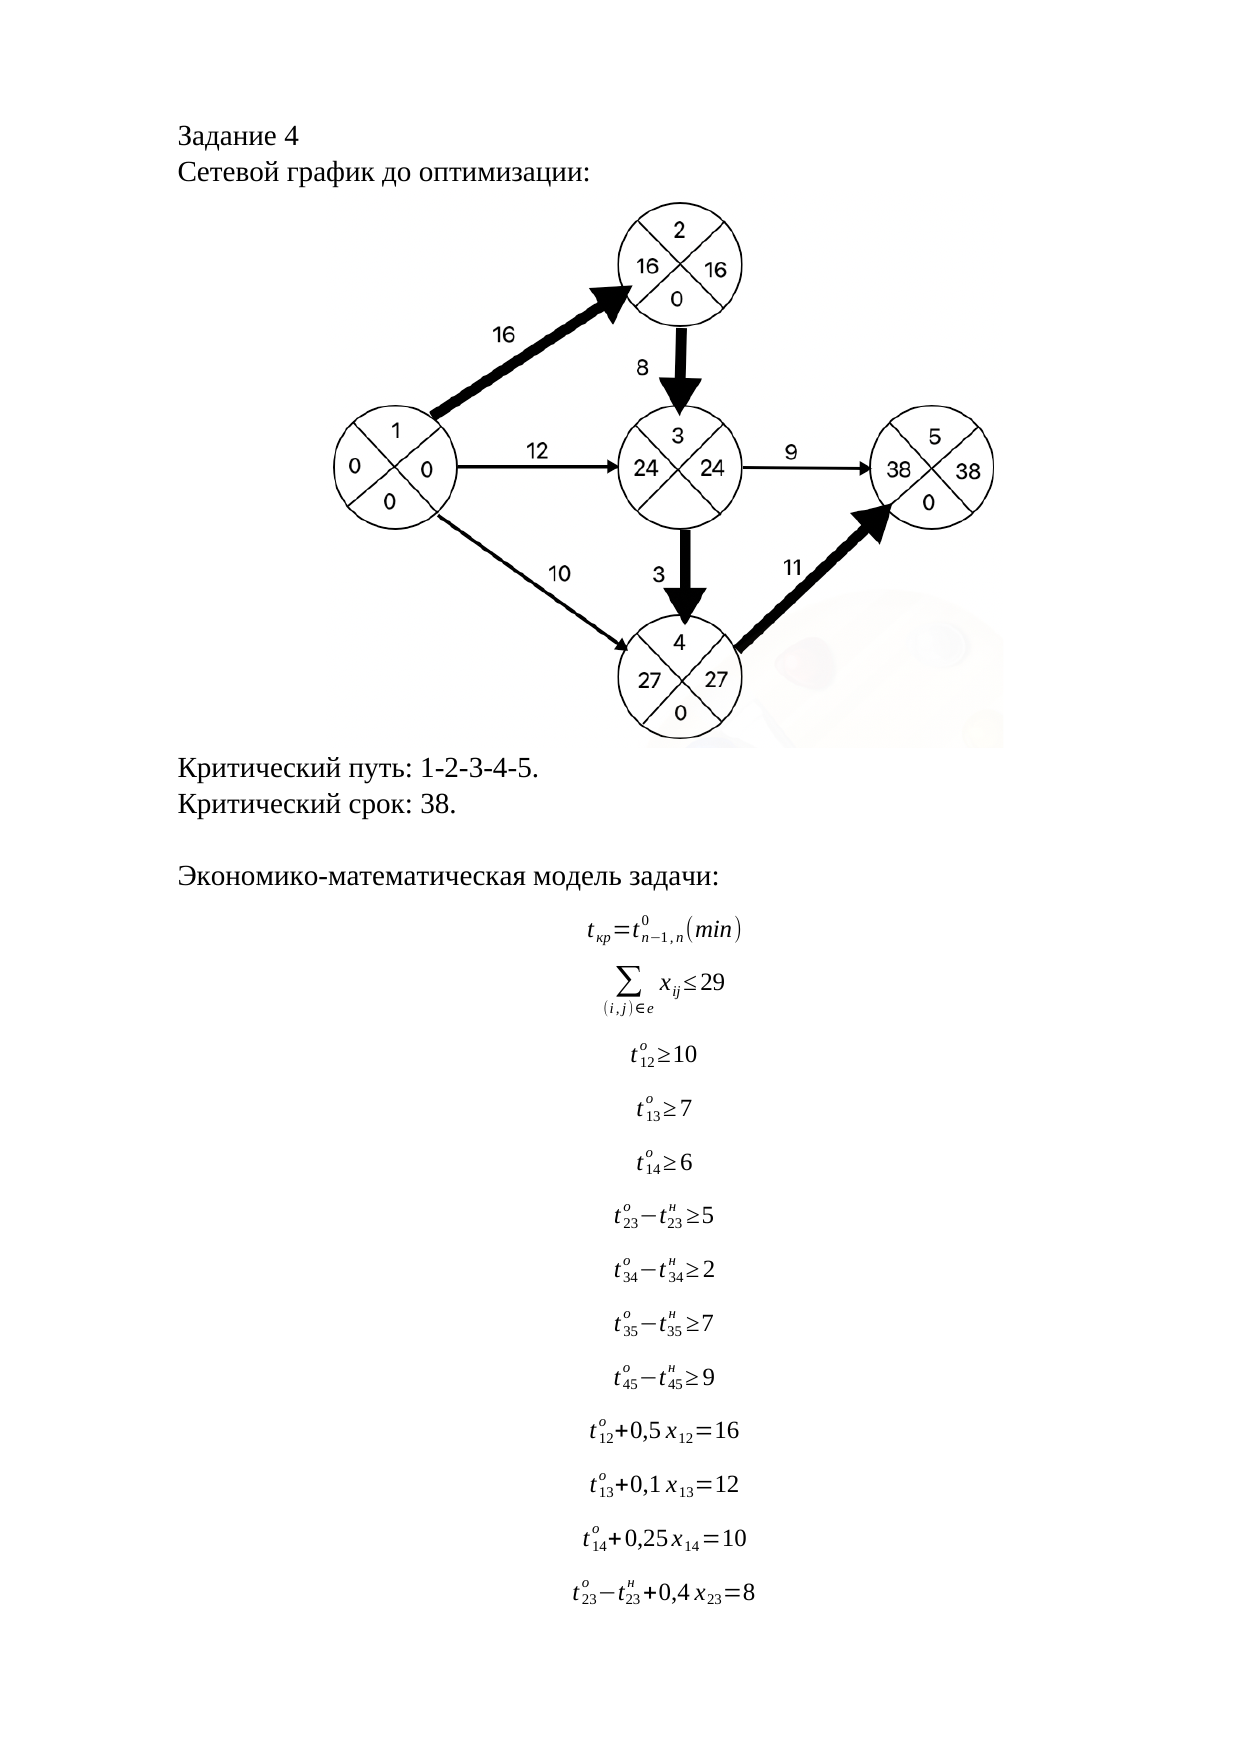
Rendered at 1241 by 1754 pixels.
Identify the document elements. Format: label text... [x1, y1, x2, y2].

text Критический срок: 38. [177, 786, 1152, 820]
picture [325, 190, 1004, 748]
text Экономико-математическая модель задачи: [177, 858, 1152, 892]
text Задание 4 [177, 118, 1152, 152]
text Критический путь: 1-2-3-4-5. [177, 750, 1152, 784]
text Сетевой график до оптимизации: [177, 154, 1152, 188]
